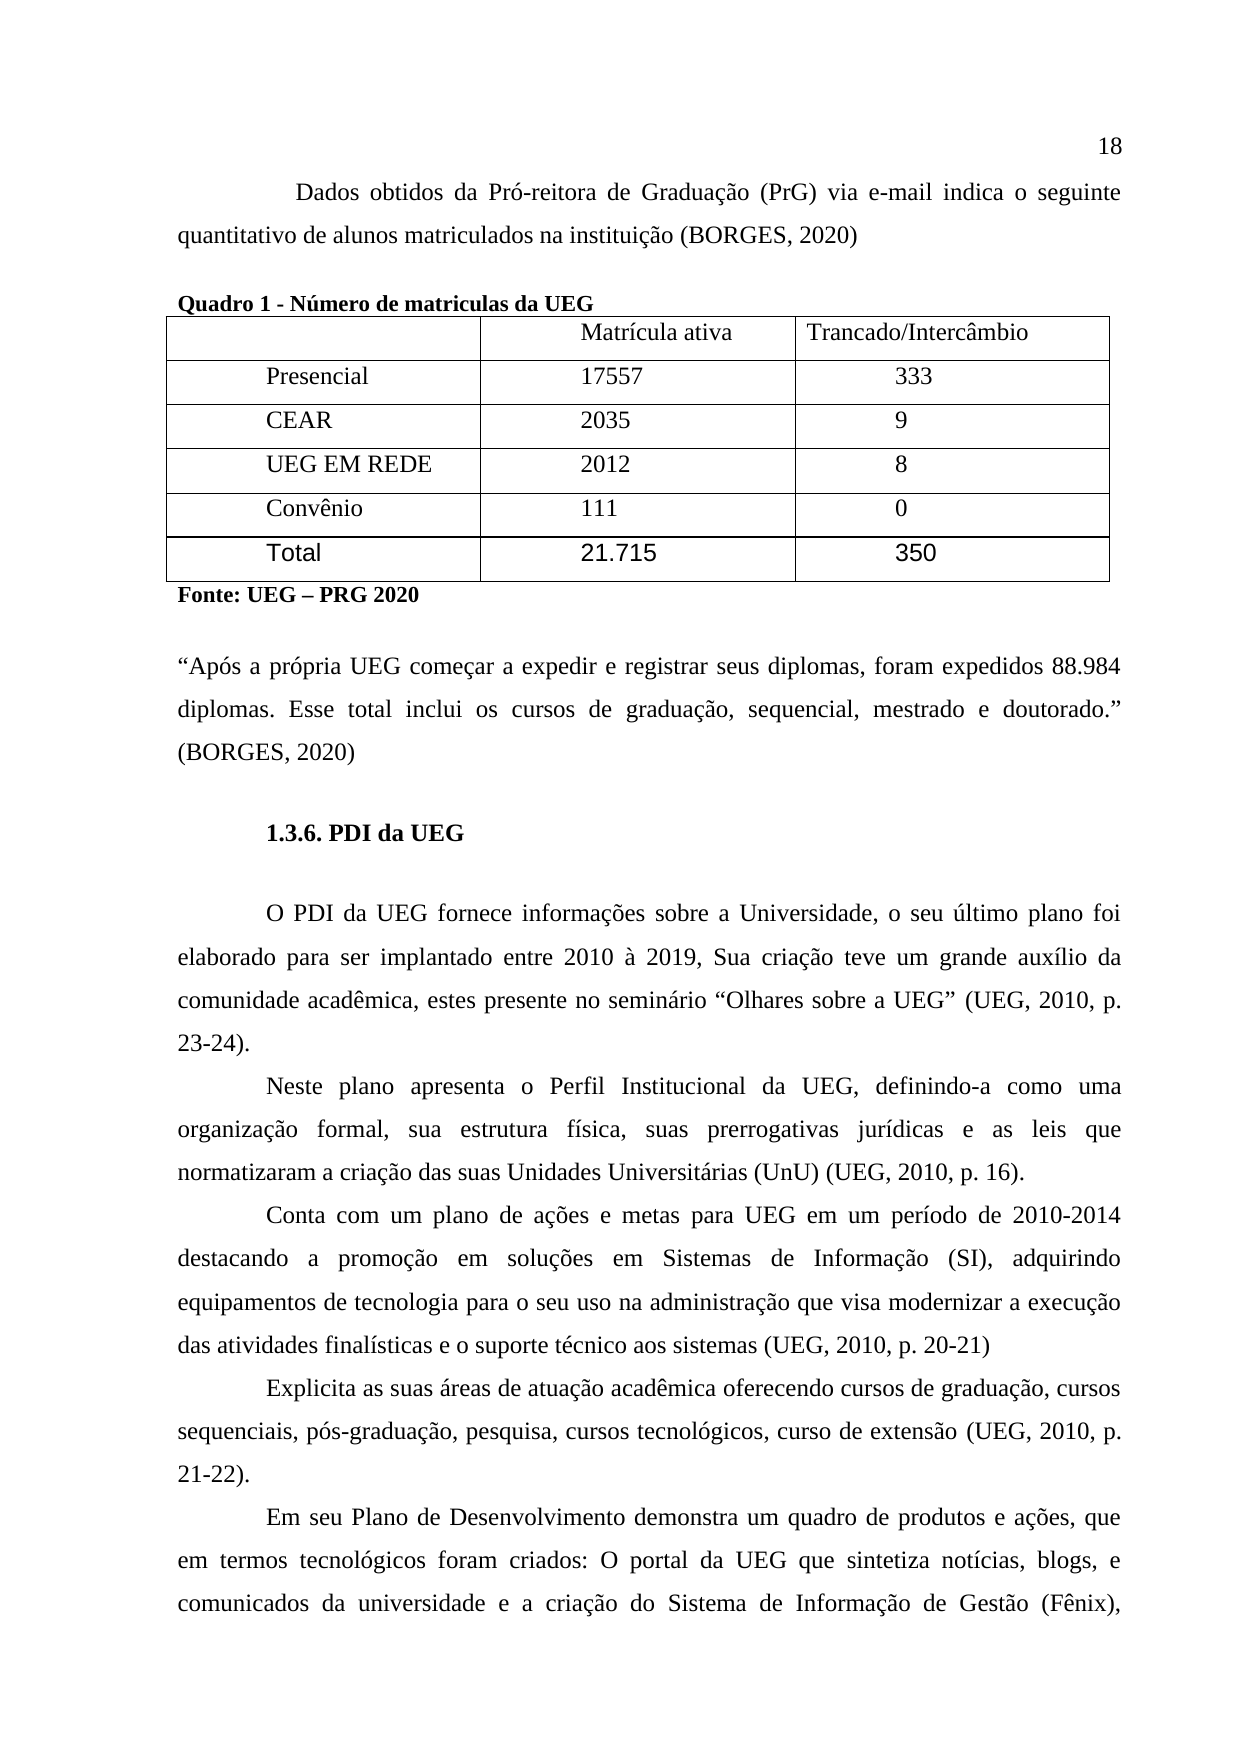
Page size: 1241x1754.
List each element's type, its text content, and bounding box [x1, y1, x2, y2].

table_cell 350 [796, 538, 1109, 581]
text “Após a própria UEG começar a expedir e registrar seus diplomas, foram expedidos 88.984 diplomas. Esse total inclui os cursos de graduação, sequencial, mestrado e doutorado.” [177, 651, 1122, 766]
table_cell 21.715 [481, 538, 795, 581]
table_cell UEG EM REDE [167, 449, 480, 492]
table_header Matrícula ativa [481, 317, 795, 360]
text Conta com um plano de ações e metas para UEG em um período de 2010-2014 destacando a promoção em soluções em Sistemas de Informação (SI), adquirindo equipamentos de tecnologia para o seu uso na administração que visa modernizar a execução das atividades finalísticas e o suporte técnico aos sistemas [177, 1200, 1122, 1358]
table_header Trancado/Intercâmbio [796, 317, 1109, 360]
table_cell 17557 [481, 361, 795, 404]
table_cell Total [167, 538, 480, 581]
text Fonte: UEG – PRG 2020 [177, 582, 1122, 608]
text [177, 1502, 1122, 1617]
text O PDI da UEG fornece informações sobre a Universidade, o seu último plano foi elaborado para ser implantado entre 2010 à 2019, Sua criação teve um grande auxílio da comunidade acadêmica, estes presente no seminário “Olhares sobre a UEG” . [177, 898, 1122, 1057]
table_cell 0 [796, 494, 1109, 536]
table_cell 111 [481, 494, 795, 536]
text Dados obtidos da Pró-reitora de Graduação (PrG) via e-mail indica o seguinte quantitativo de alunos matriculados na instituição [177, 177, 1122, 249]
table_cell 2035 [481, 405, 795, 448]
table_cell 9 [796, 405, 1109, 448]
text Explicita as suas áreas de atuação acadêmica oferecendo cursos de graduação, cursos sequenciais, pós-graduação, pesquisa, cursos tecnológicos, curso de extensão . [177, 1373, 1122, 1488]
table_cell 333 [796, 361, 1109, 404]
subtitle 1.3.6. PDI da UEG [177, 818, 1122, 847]
table_cell Convênio [167, 494, 480, 536]
table_cell CEAR [167, 405, 480, 448]
text Neste plano apresenta o Perfil Institucional da UEG, definindo-a como uma organização formal, sua estrutura física, suas prerrogativas jurídicas e as leis que normatizaram a criação das suas Unidades Universitárias (UnU) . [177, 1071, 1122, 1186]
table_cell 8 [796, 449, 1109, 492]
table_header [167, 317, 480, 360]
table_cell Presencial [167, 361, 480, 404]
table_cell 2012 [481, 449, 795, 492]
